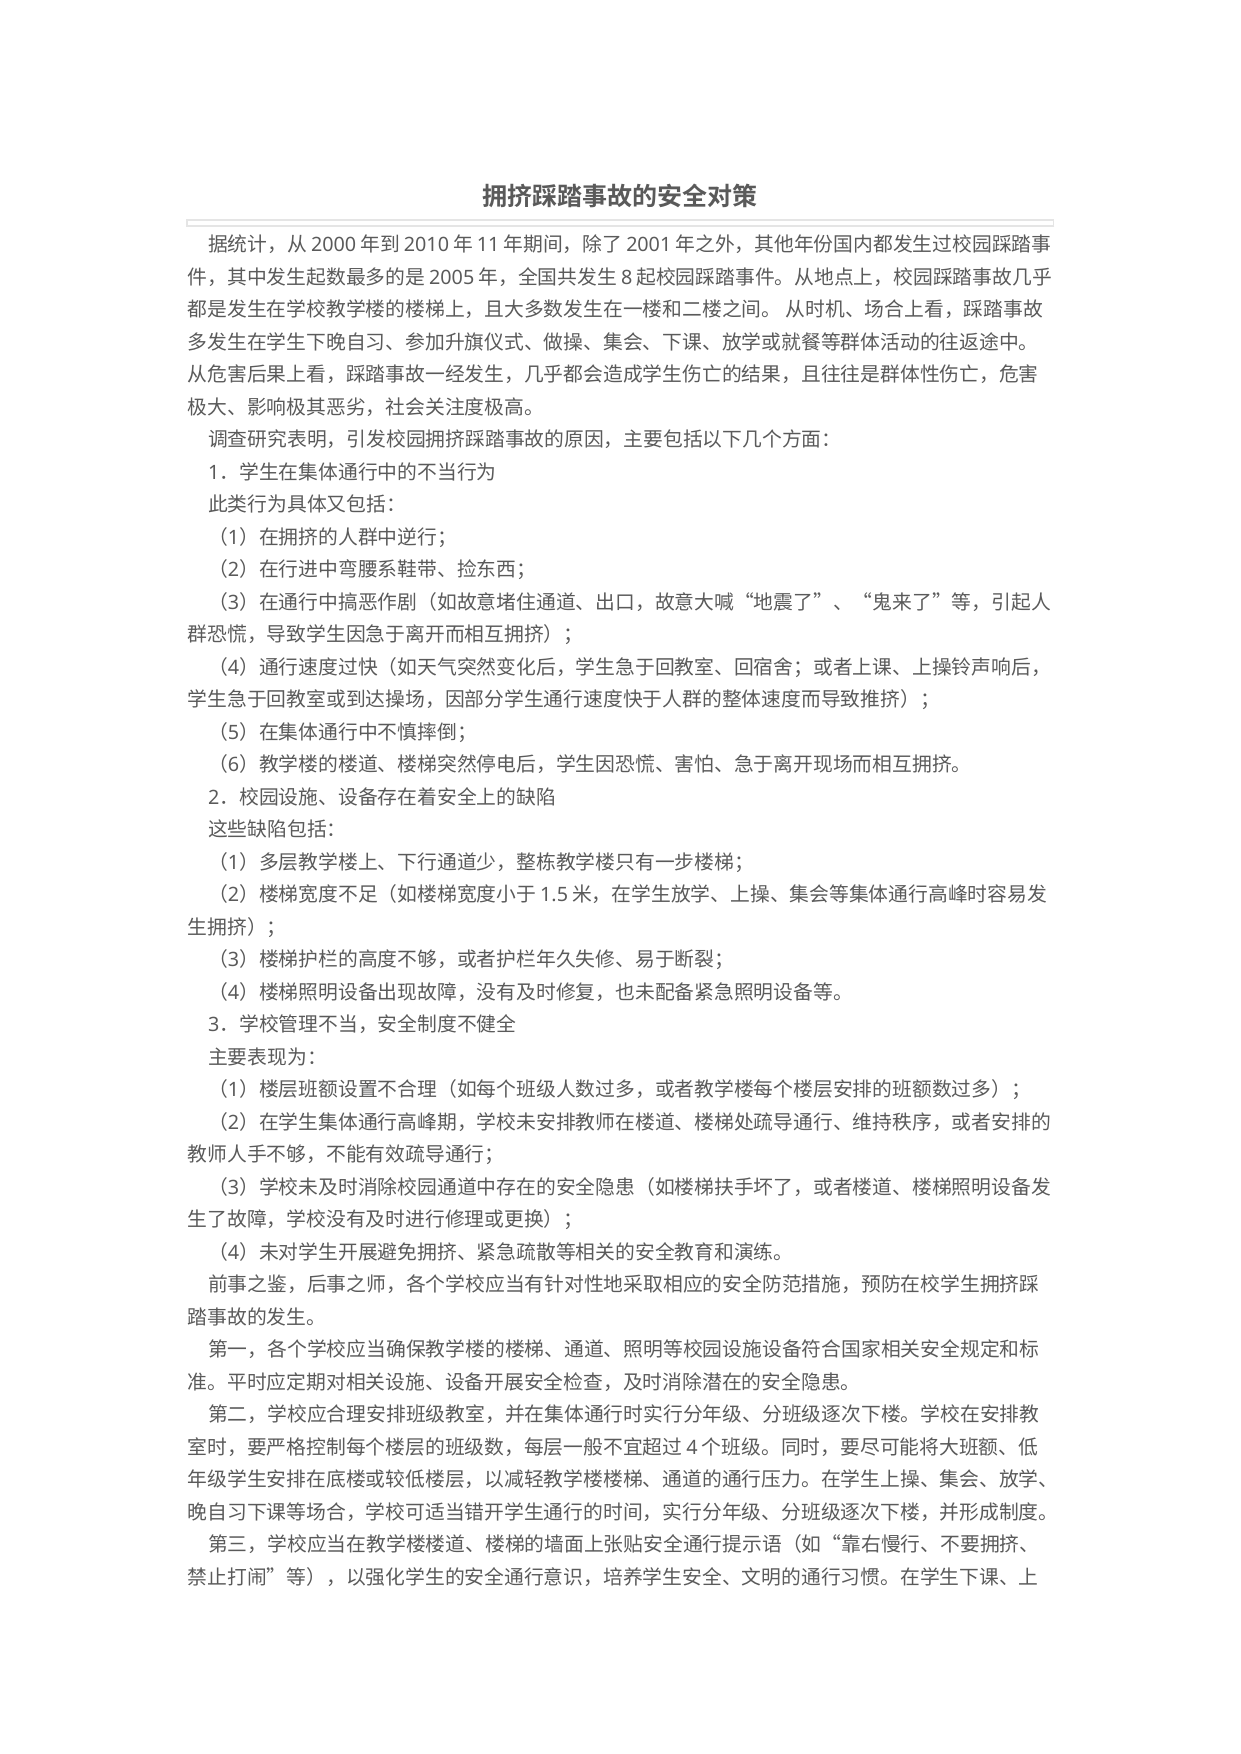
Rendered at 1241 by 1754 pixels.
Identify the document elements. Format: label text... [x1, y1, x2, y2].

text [187, 227, 1053, 1592]
text 拥挤踩踏事故的安全对策 [187, 162, 1053, 219]
